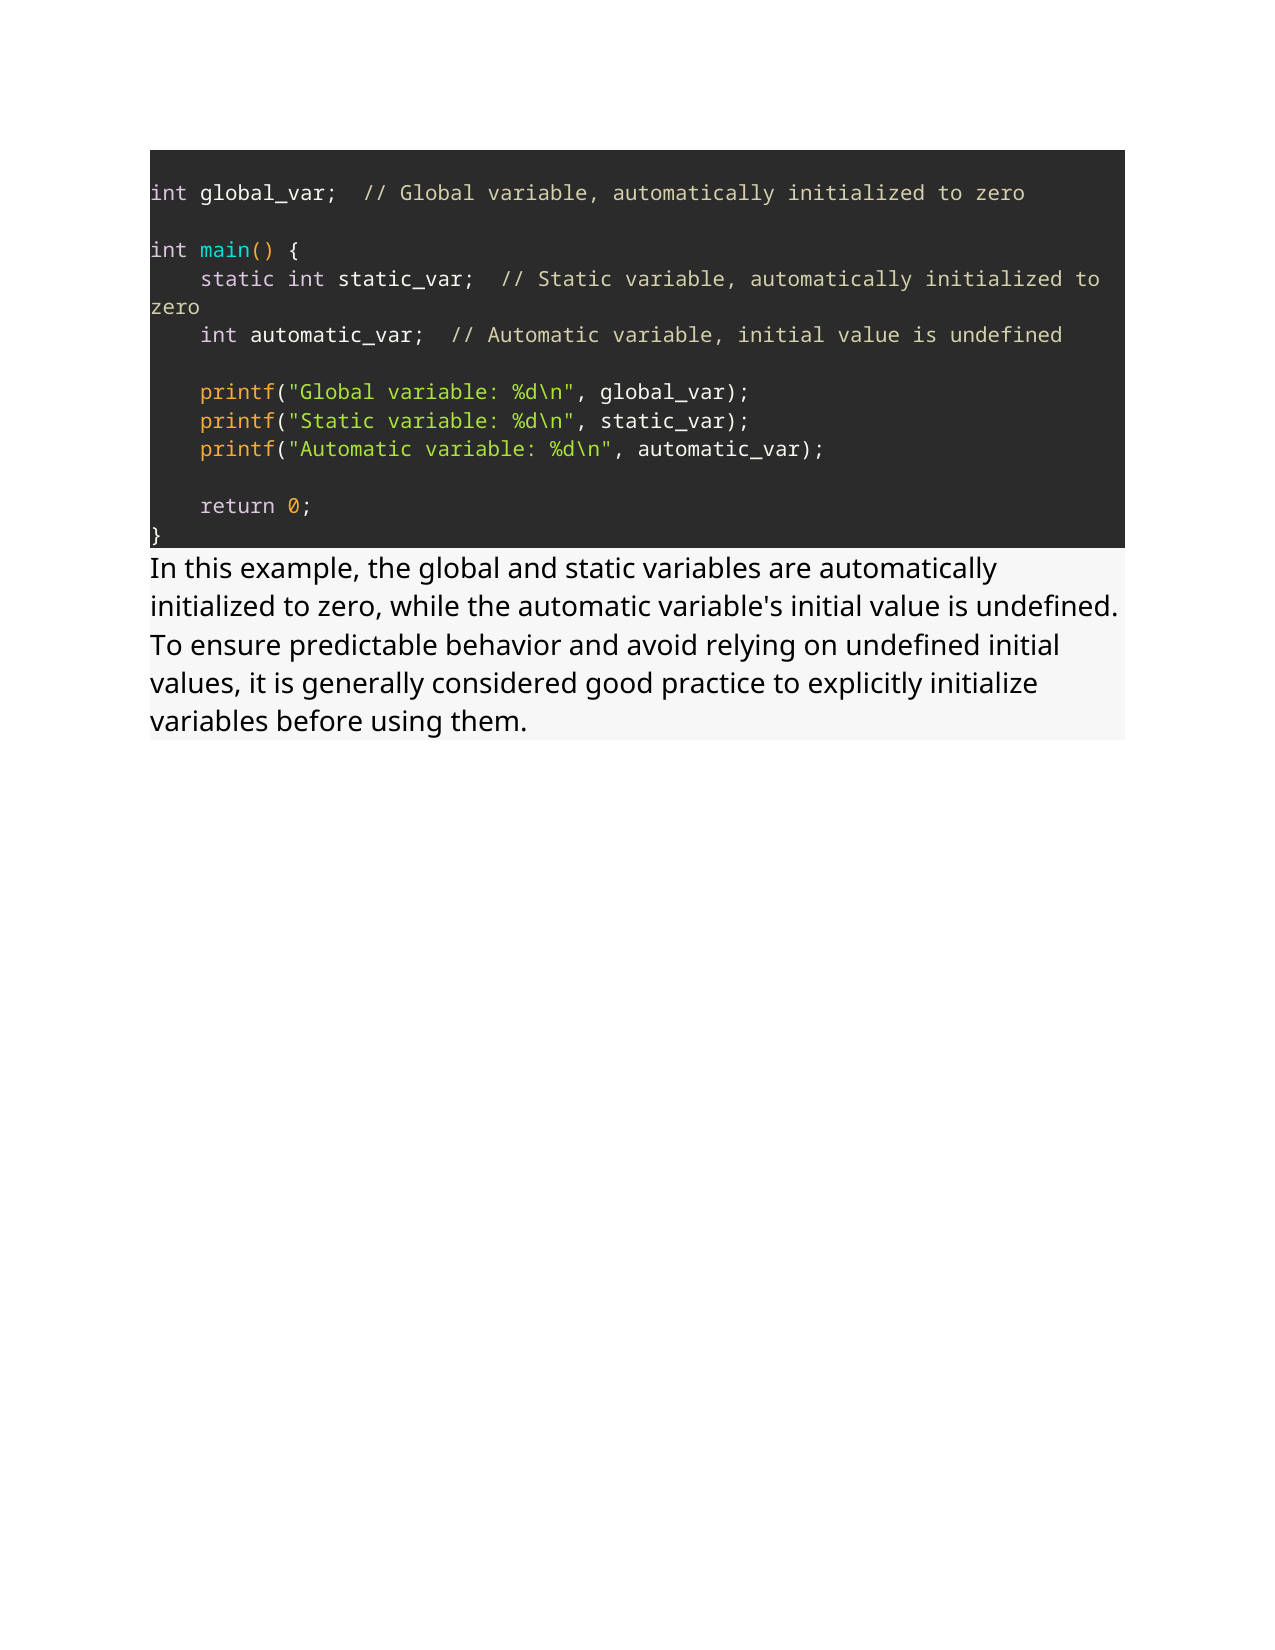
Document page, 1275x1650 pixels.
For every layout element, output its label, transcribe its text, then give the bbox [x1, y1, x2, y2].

text int automatic_var; // Automatic variable, initial value is undefined [150, 321, 1125, 349]
text return 0; [150, 491, 1125, 520]
text printf("Static variable: %d\n", static_var); [150, 406, 1125, 434]
text static int static_var; // Static variable, automatically initialized to zero [150, 264, 1125, 321]
text printf("Automatic variable: %d\n", automatic_var); [150, 434, 1125, 463]
text To ensure predictable behavior and avoid relying on undefined initial values, it is generally considered good practice to explicitly initialize variables before using them. [150, 625, 1125, 740]
text } [150, 520, 1125, 548]
text int global_var; // Global variable, automatically initialized to zero [150, 178, 1125, 207]
text In this example, the global and static variables are automatically initialized to zero, while the automatic variable's initial value is undefined. [150, 548, 1125, 625]
text printf("Global variable: %d\n", global_var); [150, 377, 1125, 406]
text int main() { [150, 235, 1125, 264]
